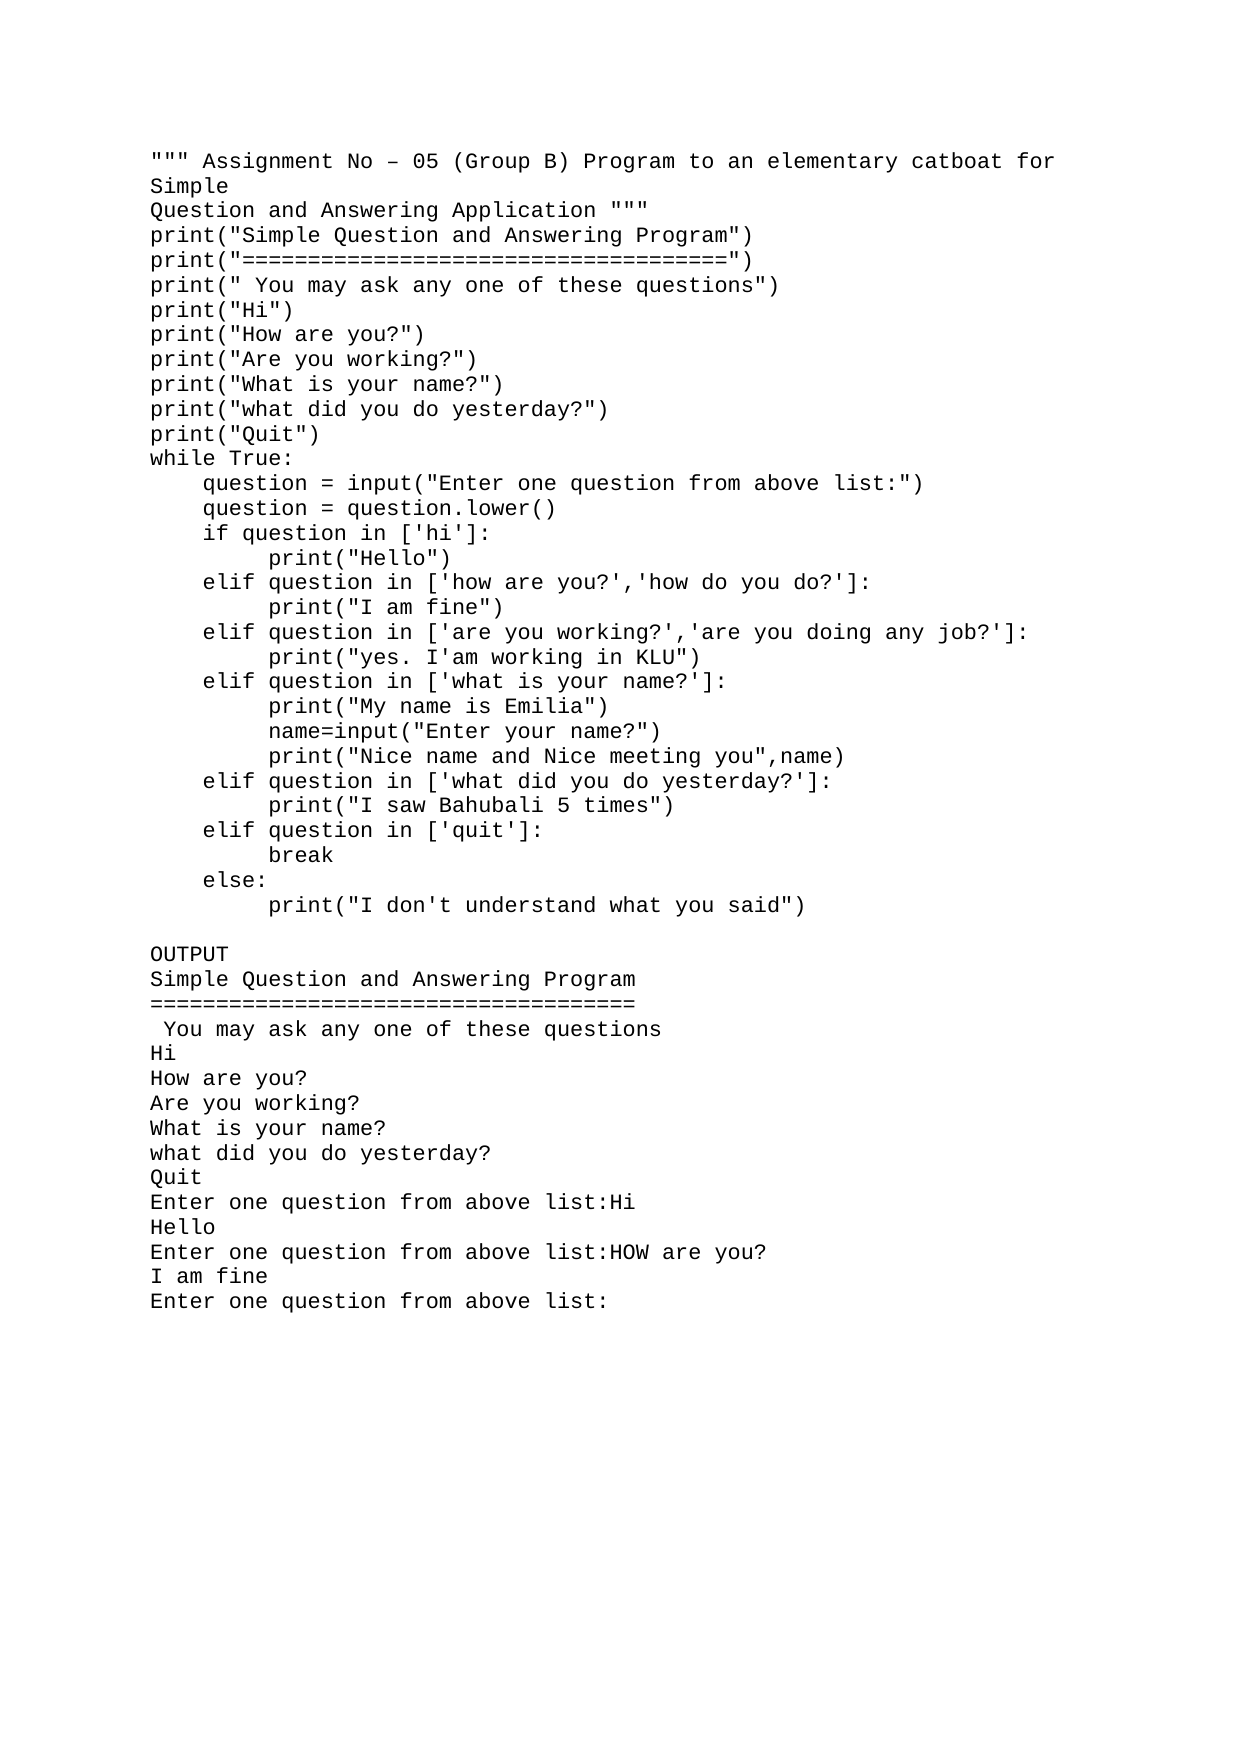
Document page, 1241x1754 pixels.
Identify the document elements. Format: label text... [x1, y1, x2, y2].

text elif question in ['are you working?','are you doing any job?']: [150, 621, 1090, 646]
text elif question in ['how are you?','how do you do?']: [150, 571, 1090, 596]
text name=input("Enter your name?") [150, 720, 1090, 745]
text print(" You may ask any one of these questions") [150, 274, 1090, 299]
text Are you working? [150, 1092, 1090, 1117]
text elif question in ['quit']: [150, 819, 1090, 844]
text print("yes. I'am working in KLU") [150, 646, 1090, 671]
text print("I don't understand what you said") [150, 894, 1090, 918]
text question = input("Enter one question from above list:") [150, 472, 1090, 497]
text print("Hello") [150, 547, 1090, 571]
text print("How are you?") [150, 323, 1090, 348]
text print("Hi") [150, 299, 1090, 323]
text Enter one question from above list:Hi [150, 1191, 1090, 1216]
text OUTPUT [150, 943, 1090, 968]
text print("Simple Question and Answering Program") [150, 224, 1090, 249]
text question = question.lower() [150, 497, 1090, 522]
text Simple Question and Answering Program [150, 968, 1090, 993]
text How are you? [150, 1067, 1090, 1092]
text what did you do yesterday? [150, 1142, 1090, 1166]
text print("what did you do yesterday?") [150, 398, 1090, 423]
text print("I am fine") [150, 596, 1090, 621]
text print("Nice name and Nice meeting you",name) [150, 745, 1090, 770]
text Enter one question from above list: [150, 1290, 1090, 1315]
text print("I saw Bahubali 5 times") [150, 794, 1090, 819]
text I am fine [150, 1266, 1090, 1290]
text else: [150, 869, 1090, 894]
text print("My name is Emilia") [150, 695, 1090, 720]
text ===================================== [150, 993, 1090, 1018]
text break [150, 844, 1090, 869]
text print("Are you working?") [150, 348, 1090, 373]
text """ Assignment No – 05 (Group B) Program to an elementary catboat for Simple [150, 150, 1090, 199]
text elif question in ['what did you do yesterday?']: [150, 770, 1090, 794]
text Hi [150, 1042, 1090, 1067]
text elif question in ['what is your name?']: [150, 671, 1090, 695]
text Quit [150, 1166, 1090, 1191]
text print("What is your name?") [150, 373, 1090, 398]
text if question in ['hi']: [150, 522, 1090, 547]
text Question and Answering Application """ [150, 199, 1090, 224]
text You may ask any one of these questions [150, 1018, 1090, 1042]
text What is your name? [150, 1117, 1090, 1142]
text Hello [150, 1216, 1090, 1241]
text print("Quit") [150, 423, 1090, 447]
text print("=====================================") [150, 249, 1090, 274]
text while True: [150, 447, 1090, 472]
text Enter one question from above list:HOW are you? [150, 1241, 1090, 1266]
